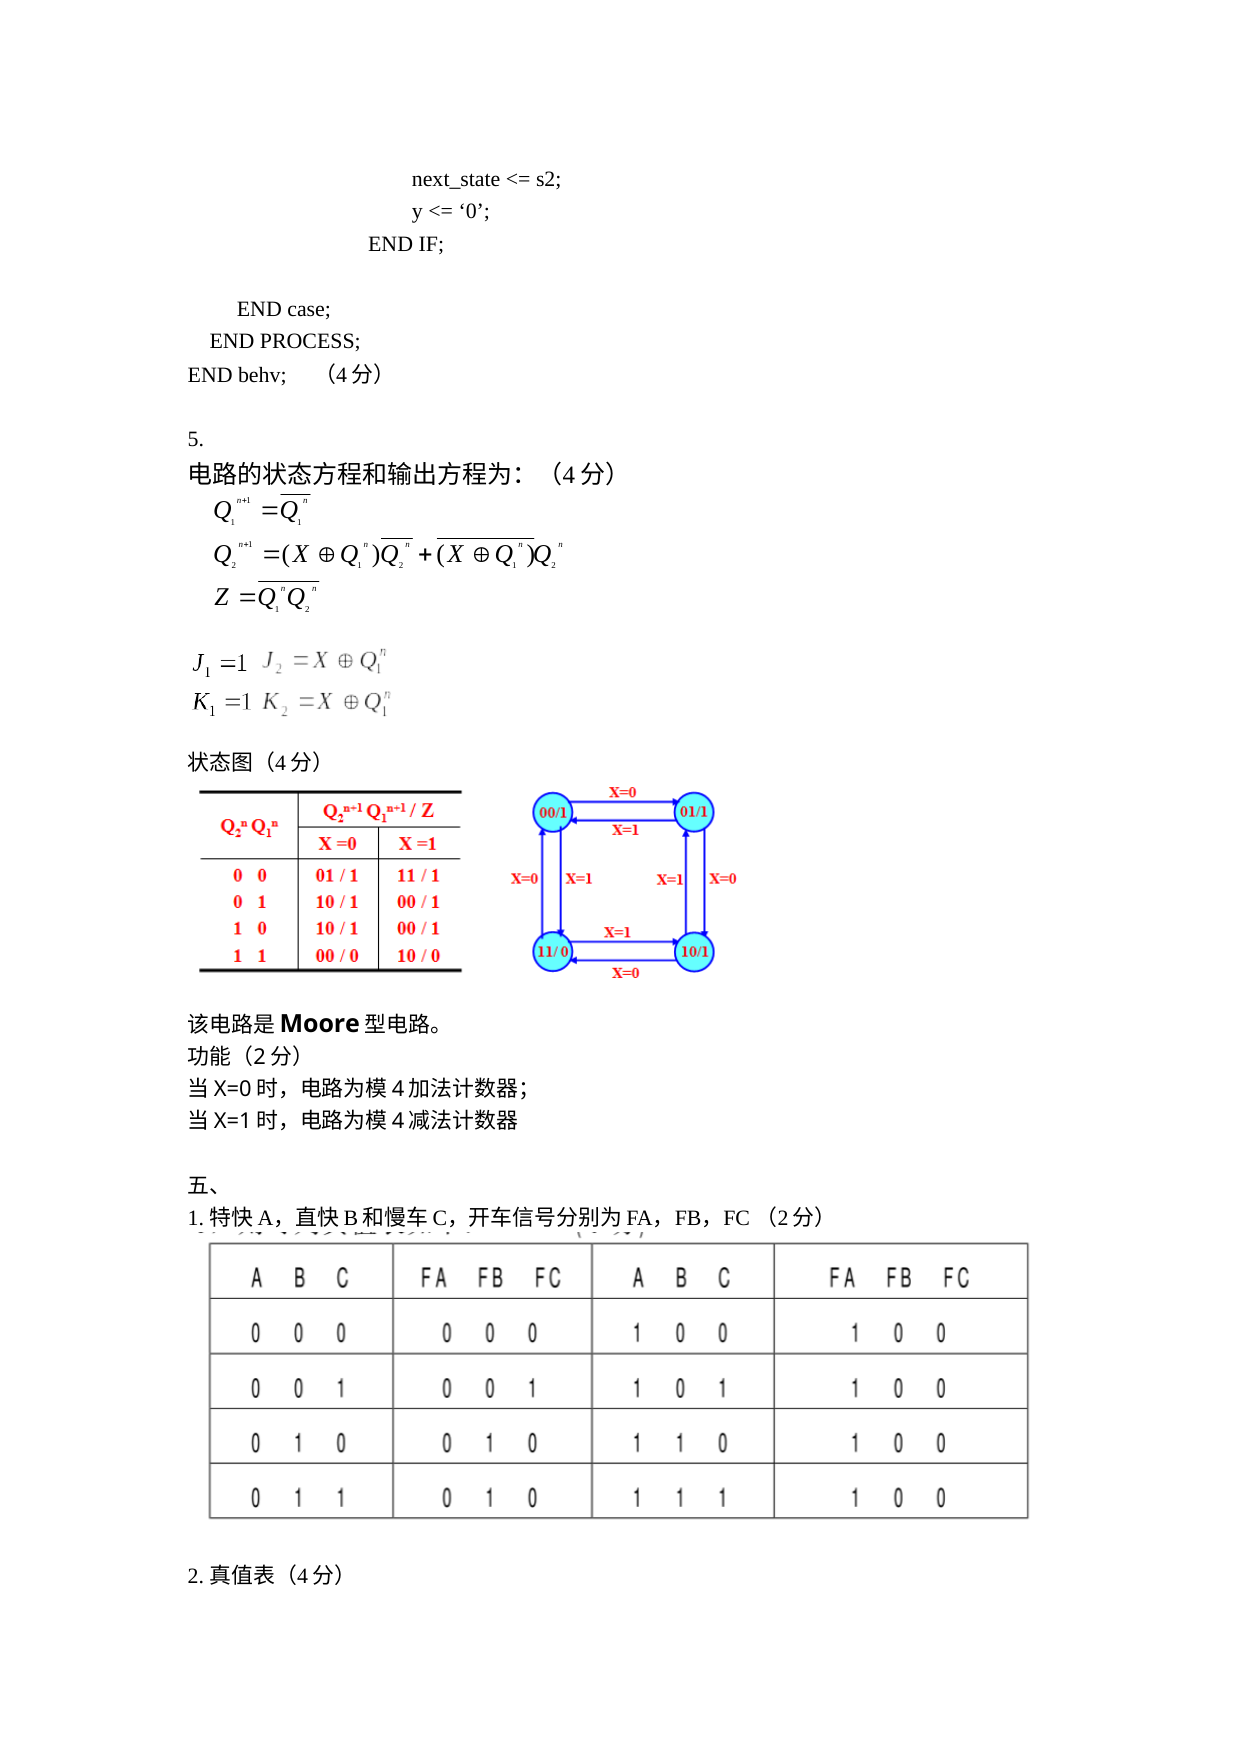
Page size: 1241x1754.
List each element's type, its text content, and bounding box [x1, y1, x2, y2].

text 该电路是Moore型电路。 [187, 1005, 1053, 1039]
text y <= ‘0’; [187, 194, 1053, 227]
text 当X=1时，电路为模4减法计数器 [187, 1103, 1053, 1135]
text 功能（2分） [187, 1039, 1053, 1071]
picture [187, 1232, 1053, 1544]
text END IF; [187, 227, 1053, 259]
text 五、 [187, 1167, 1053, 1200]
text END case; [187, 292, 1053, 324]
text 状态图（4分） [187, 745, 1053, 777]
text 1. 特快A，直快B和慢车C，开车信号分别为FA，FB，FC （2分） [187, 1200, 1053, 1232]
picture [501, 777, 752, 981]
text 当X=0时，电路为模4加法计数器； [187, 1071, 1053, 1103]
text END PROCESS; [187, 324, 1053, 357]
text next_state <= s2; [187, 162, 1053, 194]
text END behv; （4分） [187, 357, 1053, 389]
text 5. [187, 422, 1053, 454]
text 电路的状态方程和输出方程为：（4分） [187, 454, 1053, 491]
text 2. 真值表（4分） [187, 1557, 1053, 1590]
picture [193, 780, 469, 981]
